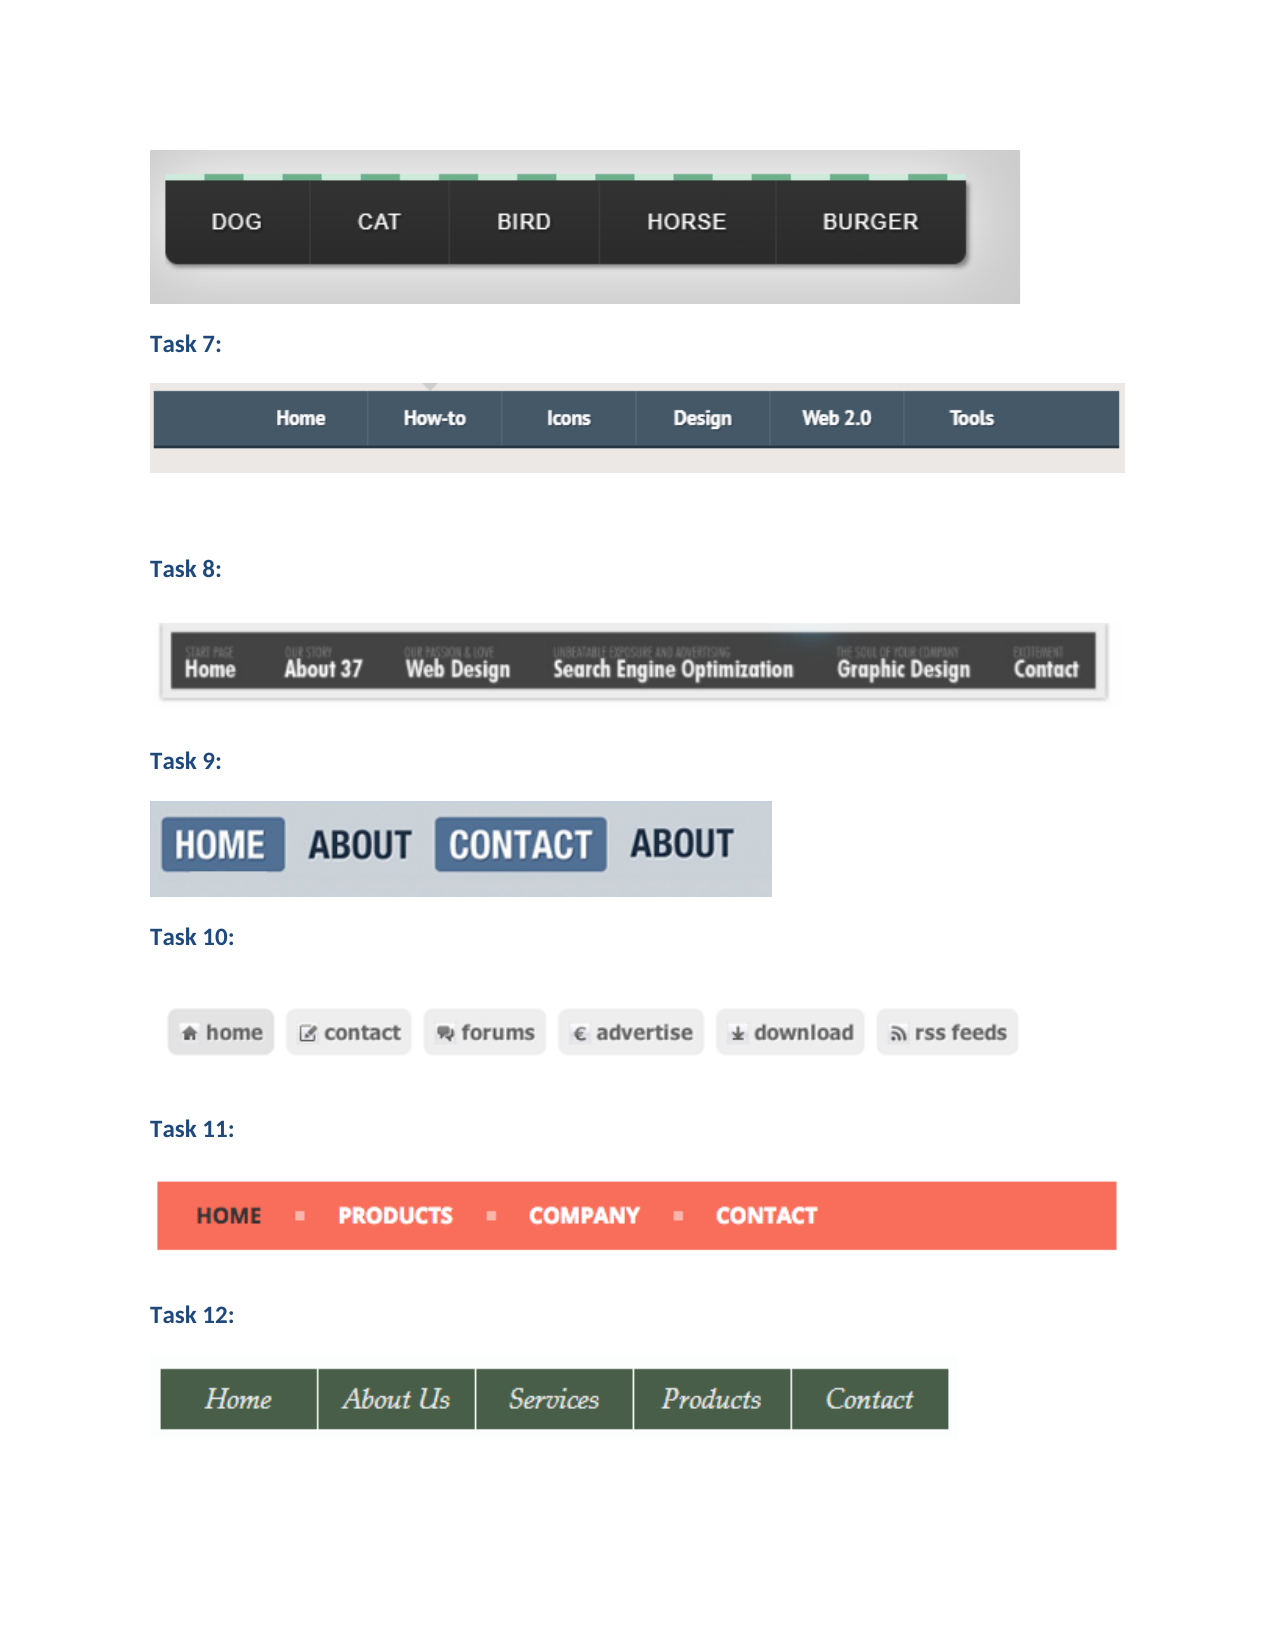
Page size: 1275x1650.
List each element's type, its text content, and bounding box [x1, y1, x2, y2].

text Task 10: [150, 921, 1125, 952]
picture [150, 977, 1035, 1089]
picture [150, 609, 1125, 721]
text Task 9: [150, 745, 1125, 776]
picture [150, 1168, 1125, 1275]
text Task 12: [150, 1299, 1125, 1330]
text Task 7: [150, 328, 1125, 359]
picture [150, 1355, 958, 1439]
text Task 11: [150, 1113, 1125, 1144]
text Task 8: [150, 553, 1125, 584]
picture [150, 801, 772, 897]
picture [150, 150, 1021, 304]
picture [150, 383, 1125, 473]
